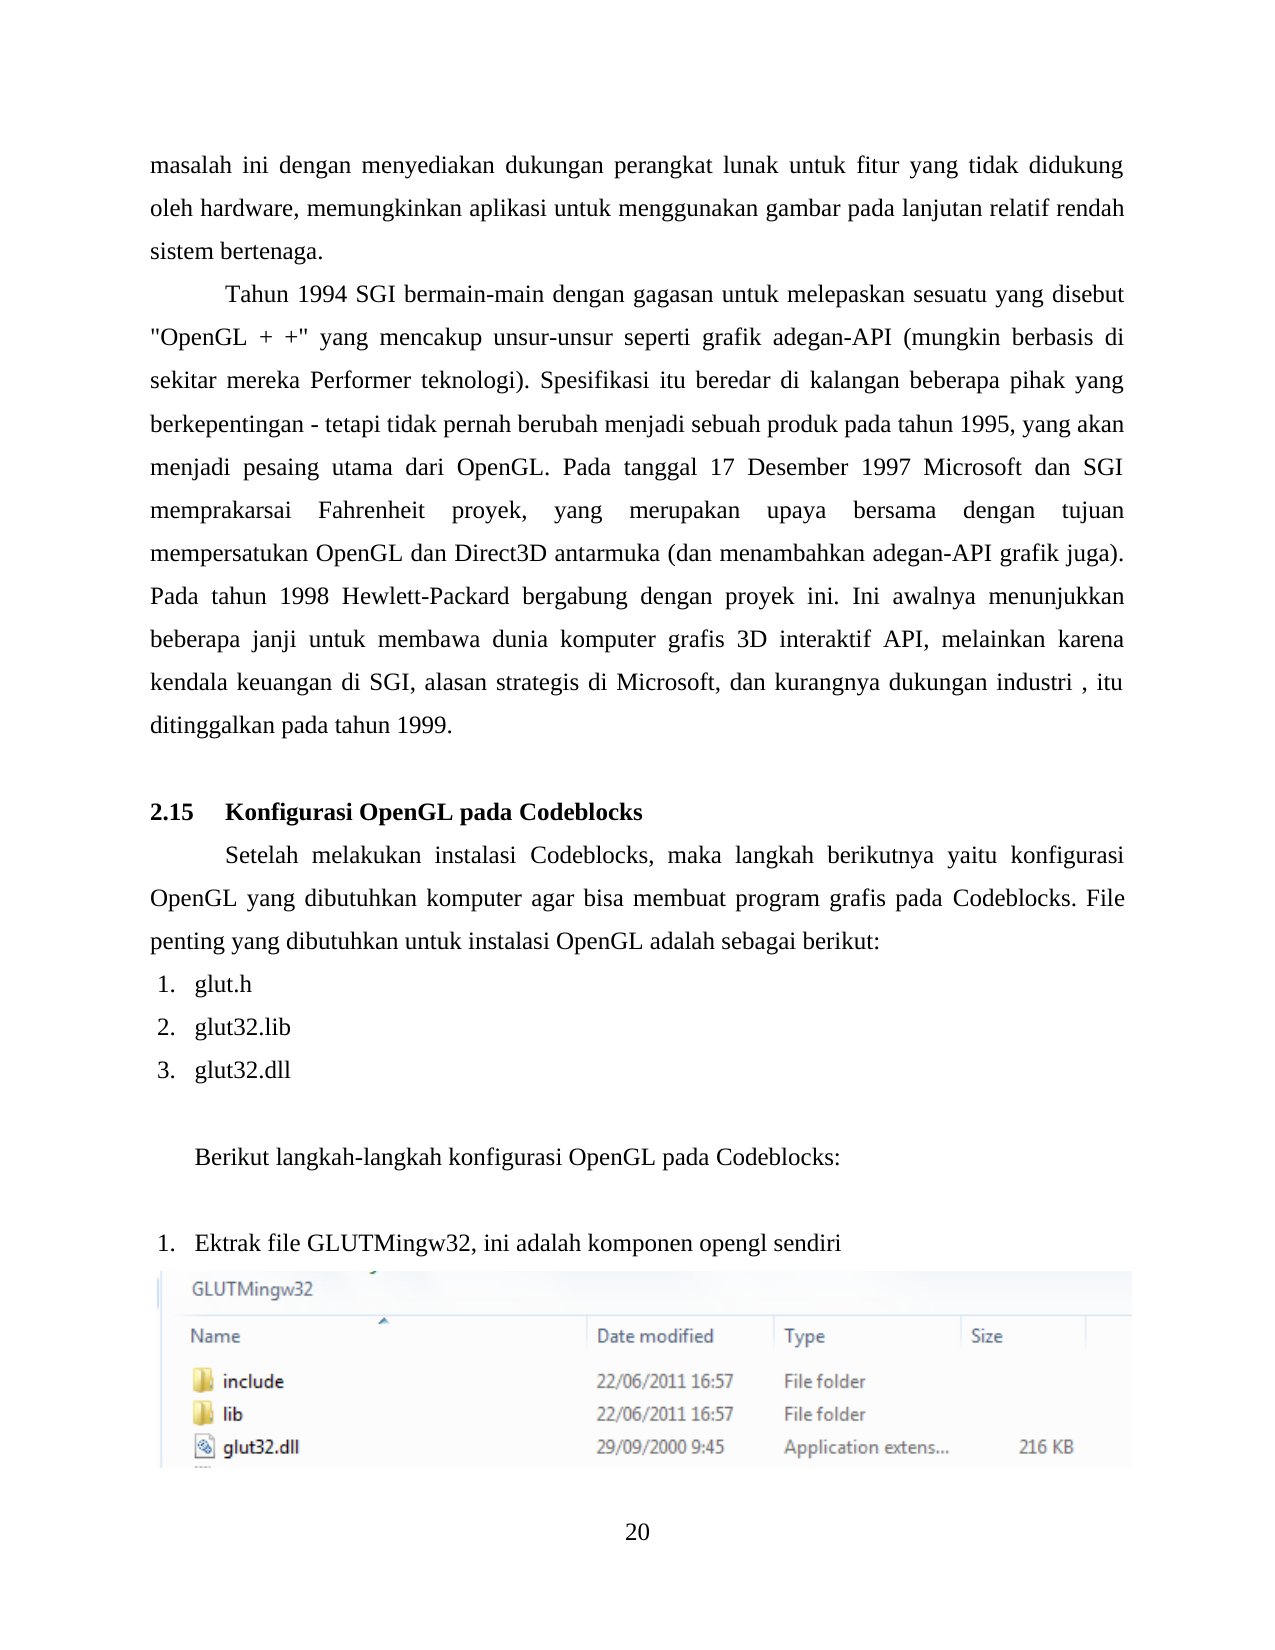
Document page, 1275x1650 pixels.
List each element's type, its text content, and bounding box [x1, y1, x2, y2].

picture [156, 1271, 1132, 1468]
subtitle Konfigurasi OpenGL pada Codeblocks [150, 797, 1125, 826]
list Setelah melakukan instalasi Codeblocks, maka langkah berikutnya yaitu konfigurasi OpenGL yang dibutuhkan komputer agar bisa membuat program grafis pada Codeblocks. File penting yang dibutuhkan untuk instalasi OpenGL adalah sebagai berikut: [150, 840, 1125, 955]
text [150, 150, 1125, 265]
text Tahun 1994 SGI bermain-main dengan gagasan untuk melepaskan sesuatu yang disebut "OpenGL + +" yang mencakup unsur-unsur seperti grafik adegan-API (mungkin berbasis di sekitar mereka Performer teknologi). Spesifikasi itu beredar di kalangan beberapa pihak yang berkepentingan - tetapi tidak pernah berubah menjadi sebuah produk pada tahun 1995, yang akan menjadi pesaing utama dari OpenGL. Pada tanggal 17 Desember 1997 Microsoft dan SGI memprakarsai Fahrenheit proyek, yang merupakan upaya bersama dengan tujuan mempersatukan OpenGL dan Direct3D antarmuka (dan menambahkan adegan-API grafik juga). Pada tahun 1998 Hewlett-Packard bergabung dengan proyek ini. Ini awalnya menunjukkan beberapa janji untuk membawa dunia komputer grafis 3D interaktif API, melainkan karena kendala keuangan di SGI, alasan strategis di Microsoft, dan kurangnya dukungan industri , itu ditinggalkan pada tahun 1999. [150, 279, 1125, 739]
list Ektrak file GLUTMingw32, ini adalah komponen opengl sendiri [157, 1228, 1125, 1257]
list glut32.lib [157, 1012, 1125, 1041]
list glut.h [157, 969, 1125, 998]
list Berikut langkah-langkah konfigurasi OpenGL pada Codeblocks: [194, 1142, 1125, 1171]
list glut32.dll [157, 1056, 1125, 1084]
